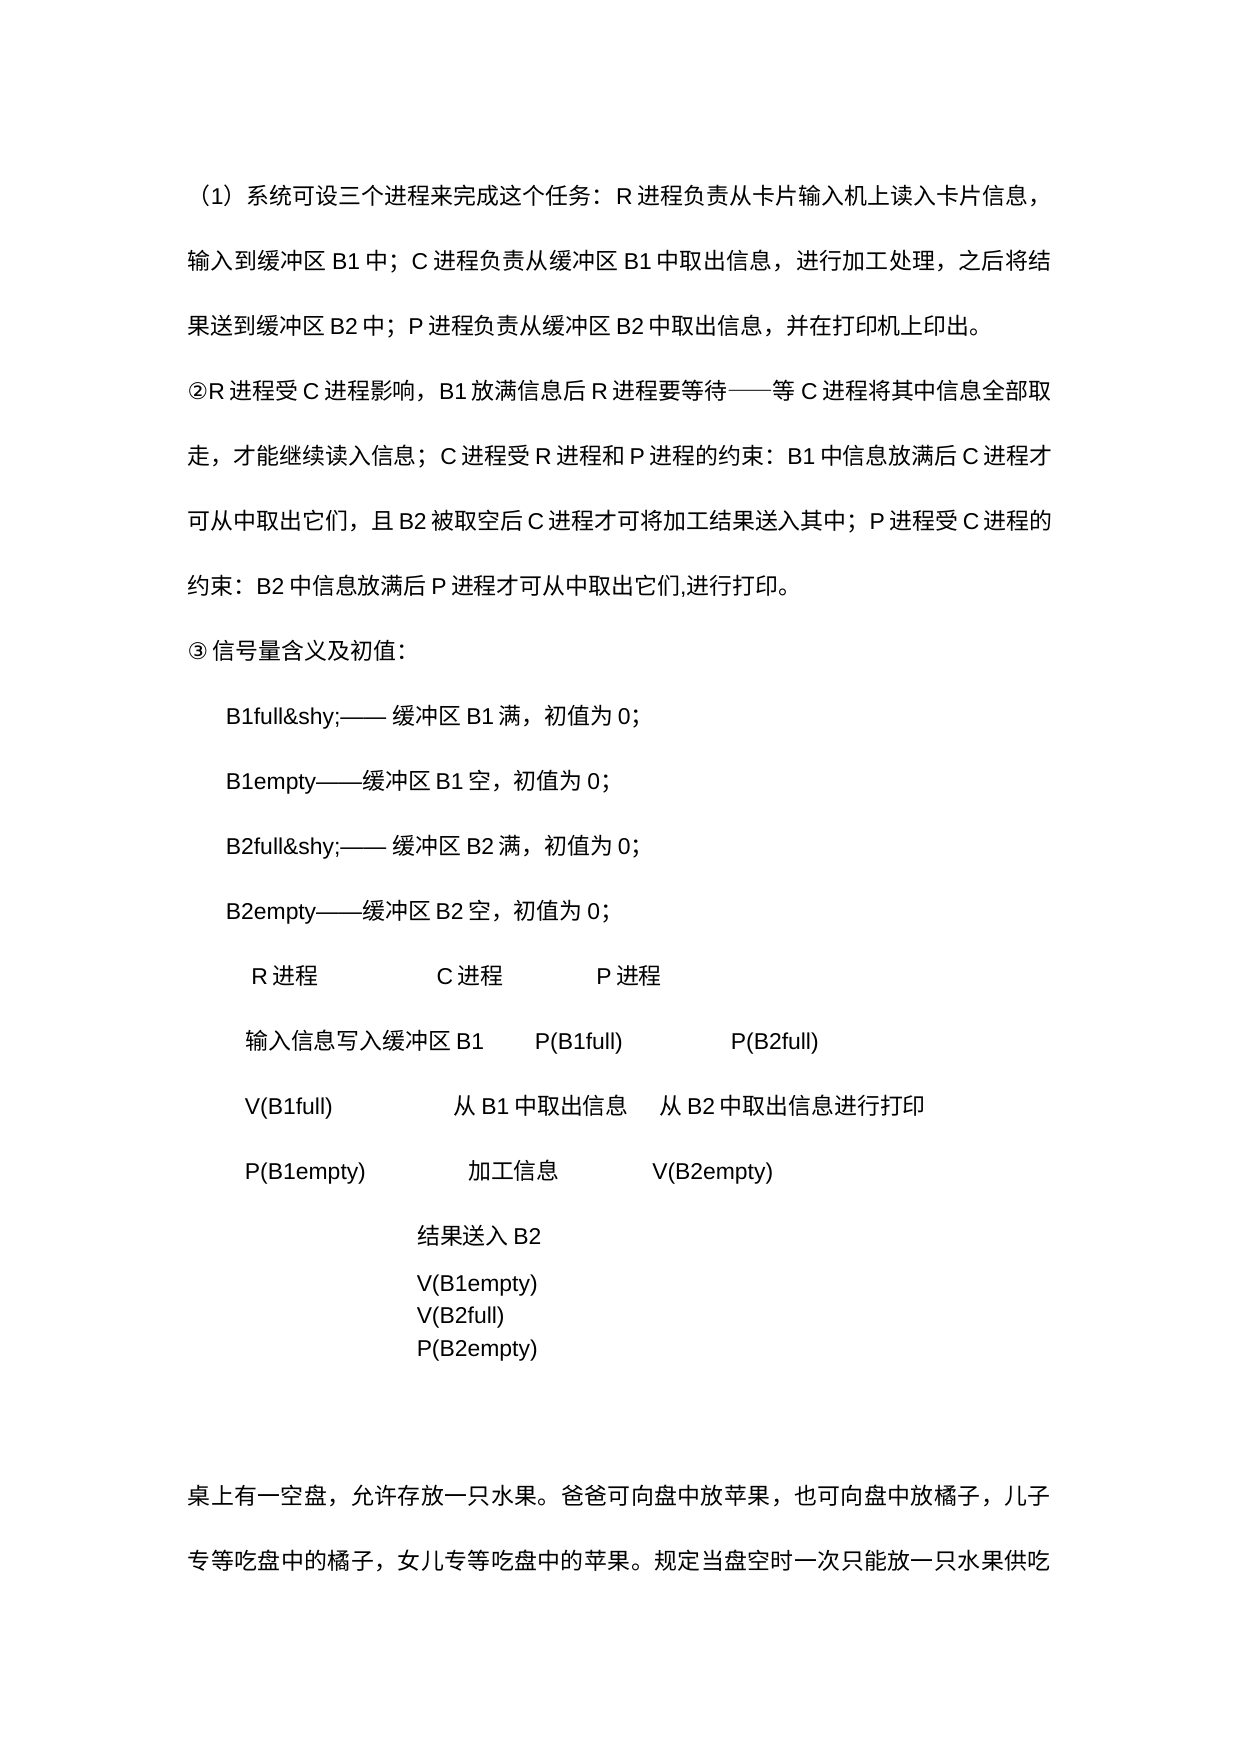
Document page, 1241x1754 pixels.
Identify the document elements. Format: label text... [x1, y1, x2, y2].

text V(B1empty) [187, 1267, 1053, 1299]
text B1full&shy;—— 缓冲区B1满，初值为0； [187, 682, 1053, 747]
text P(B2empty) [187, 1332, 1053, 1364]
text B1empty——缓冲区B1空，初值为0； [187, 747, 1053, 812]
text V(B2full) [187, 1299, 1053, 1332]
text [187, 1462, 1053, 1592]
text ③信号量含义及初值： [187, 617, 1053, 682]
text 结果送入B2 [187, 1202, 1053, 1267]
text （1）系统可设三个进程来完成这个任务：R进程负责从卡片输入机上读入卡片信息，输入到缓冲区B1中；C进程负责从缓冲区B1中取出信息，进行加工处理，之后将结果送到缓冲区B2中；P进程负责从缓冲区B2中取出信息，并在打印机上印出。 [187, 162, 1053, 357]
text ②R进程受C进程影响，B1放满信息后R进程要等待——等C进程将其中信息全部取走，才能继续读入信息；C进程受R进程和P进程的约束：B1中信息放满后C进程才可从中取出它们，且B2被取空后C进程才可将加工结果送入其中；P进程受C进程的约束：B2中信息放满后P进程才可从中取出它们,进行打印。 [187, 357, 1053, 617]
text B2full&shy;—— 缓冲区B2满，初值为0； [187, 812, 1053, 877]
text P(B1empty) 加工信息 V(B2empty) [187, 1137, 1053, 1202]
text R进程 C进程 P进程 [187, 942, 1053, 1007]
text B2empty——缓冲区B2空，初值为0； [187, 877, 1053, 942]
text 输入信息写入缓冲区B1 P(B1full) P(B2full) [187, 1007, 1053, 1072]
text V(B1full) 从B1中取出信息 从B2中取出信息进行打印 [187, 1072, 1053, 1137]
